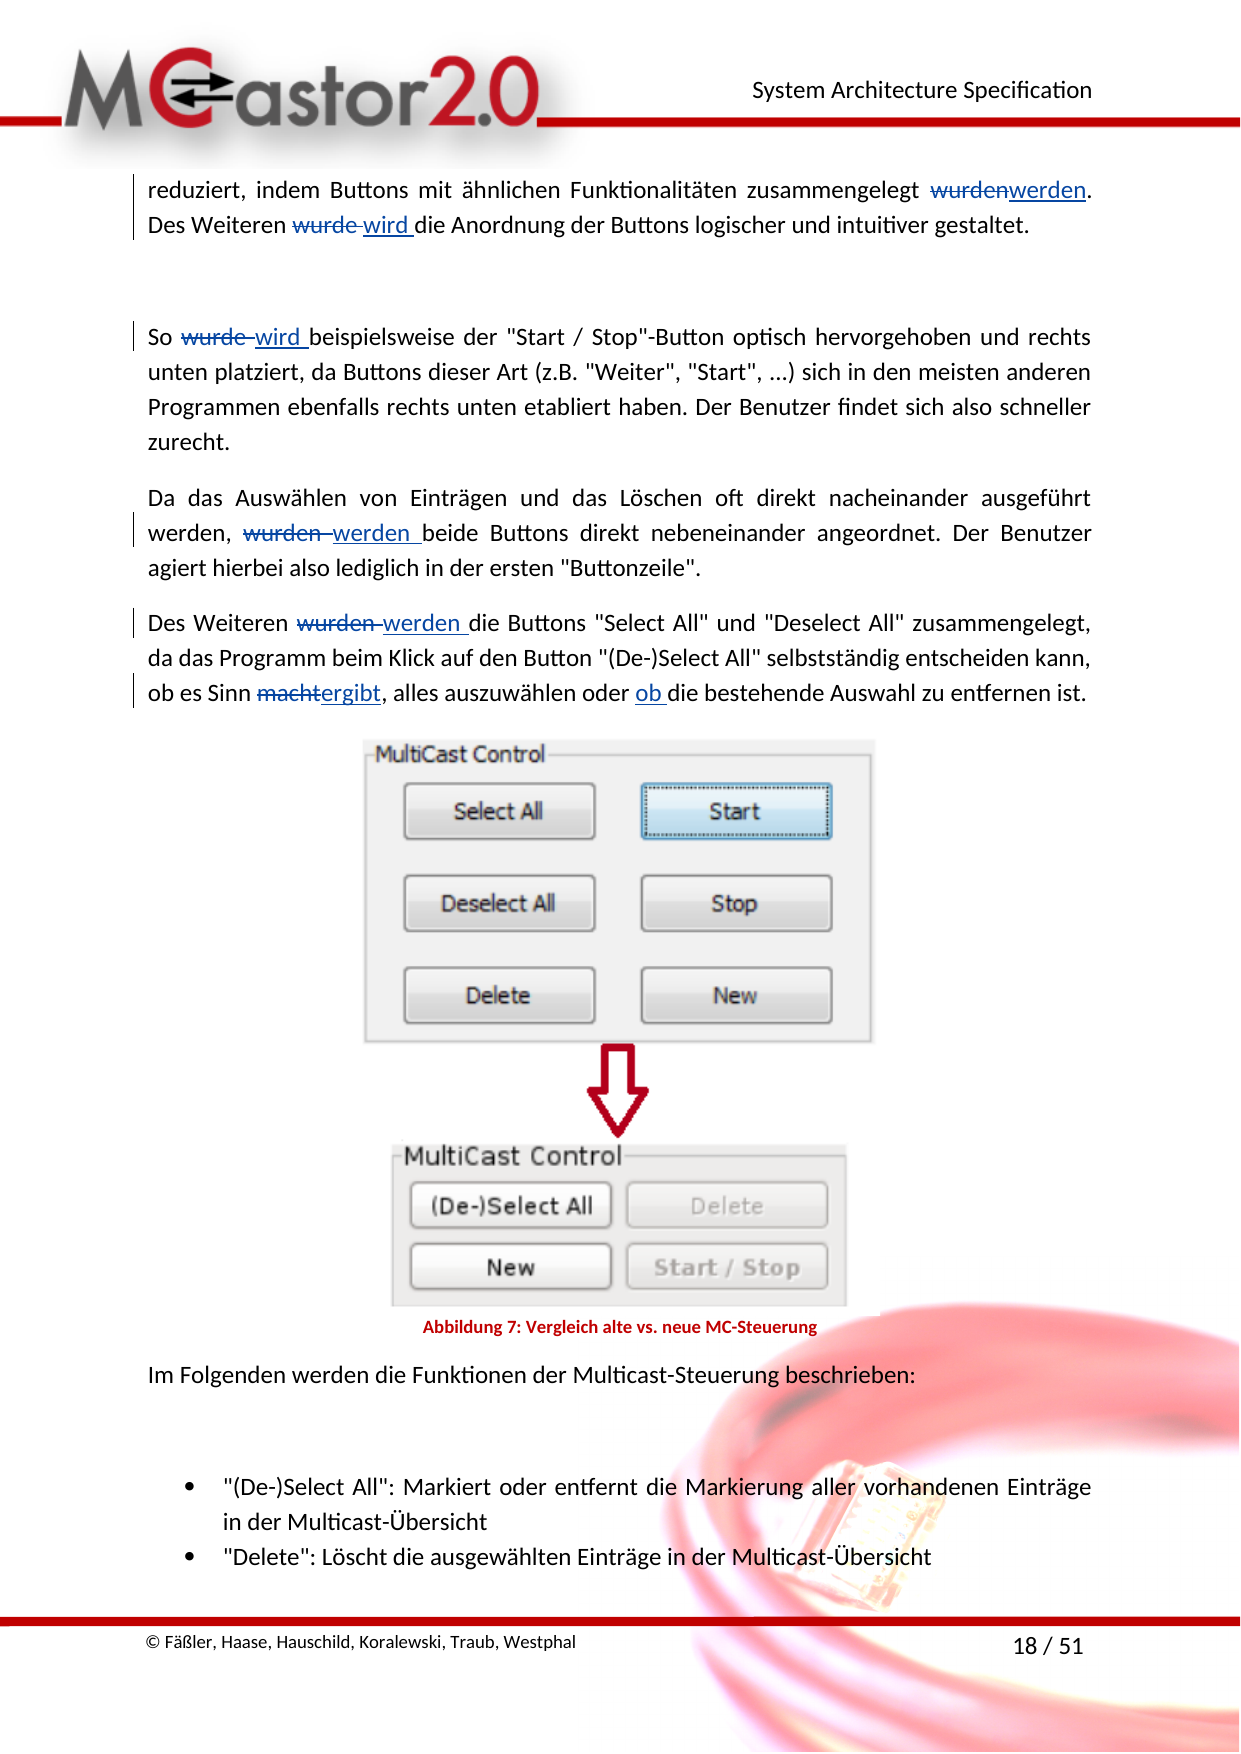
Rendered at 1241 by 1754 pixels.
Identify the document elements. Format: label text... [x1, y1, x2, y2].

picture [0, 0, 1241, 169]
table_cell [578, 1256, 1240, 1616]
picture [360, 733, 881, 1316]
text So beispielsweise der "Start / Stop"-Button optisch hervorgehoben und rechts unten platziert, da Buttons dieser Art (z.B. "Weiter", "Start", ...) sich in den meisten anderen Programmen ebenfalls rechts unten etabliert haben. Der Benutzer findet sich also schneller zurecht. [148, 321, 1093, 456]
text Im Folgenden werden die Funktionen der Multicast-Steuerung beschrieben: [148, 1359, 1093, 1390]
text Da das Auswählen von Einträgen und das Löschen oft direkt nacheinander ausgeführt werden, beide Buttons direkt nebeneinander angeordnet. Der Benutzer agiert hierbei also lediglich in der ersten "Buttonzeile". [148, 482, 1093, 582]
list "(De-)Select All": Markiert oder entfernt die Markierung aller vorhandenen Einträge in der Multicast-Übersicht [185, 1471, 1093, 1536]
table_cell [578, 1627, 1240, 1752]
list "Delete": Löscht die ausgewählten Einträge in der Multicast-Übersicht [185, 1541, 1093, 1571]
text Des Weiteren die Buttons "Select All" und "Deselect All" zusammengelegt, da das Programm beim Klick auf den Button "(De-)Select All" selbstständig entscheiden kann, ob es Sinn , alles auszuwählen oder die bestehende Auswahl zu entfernen ist. [148, 607, 1093, 708]
